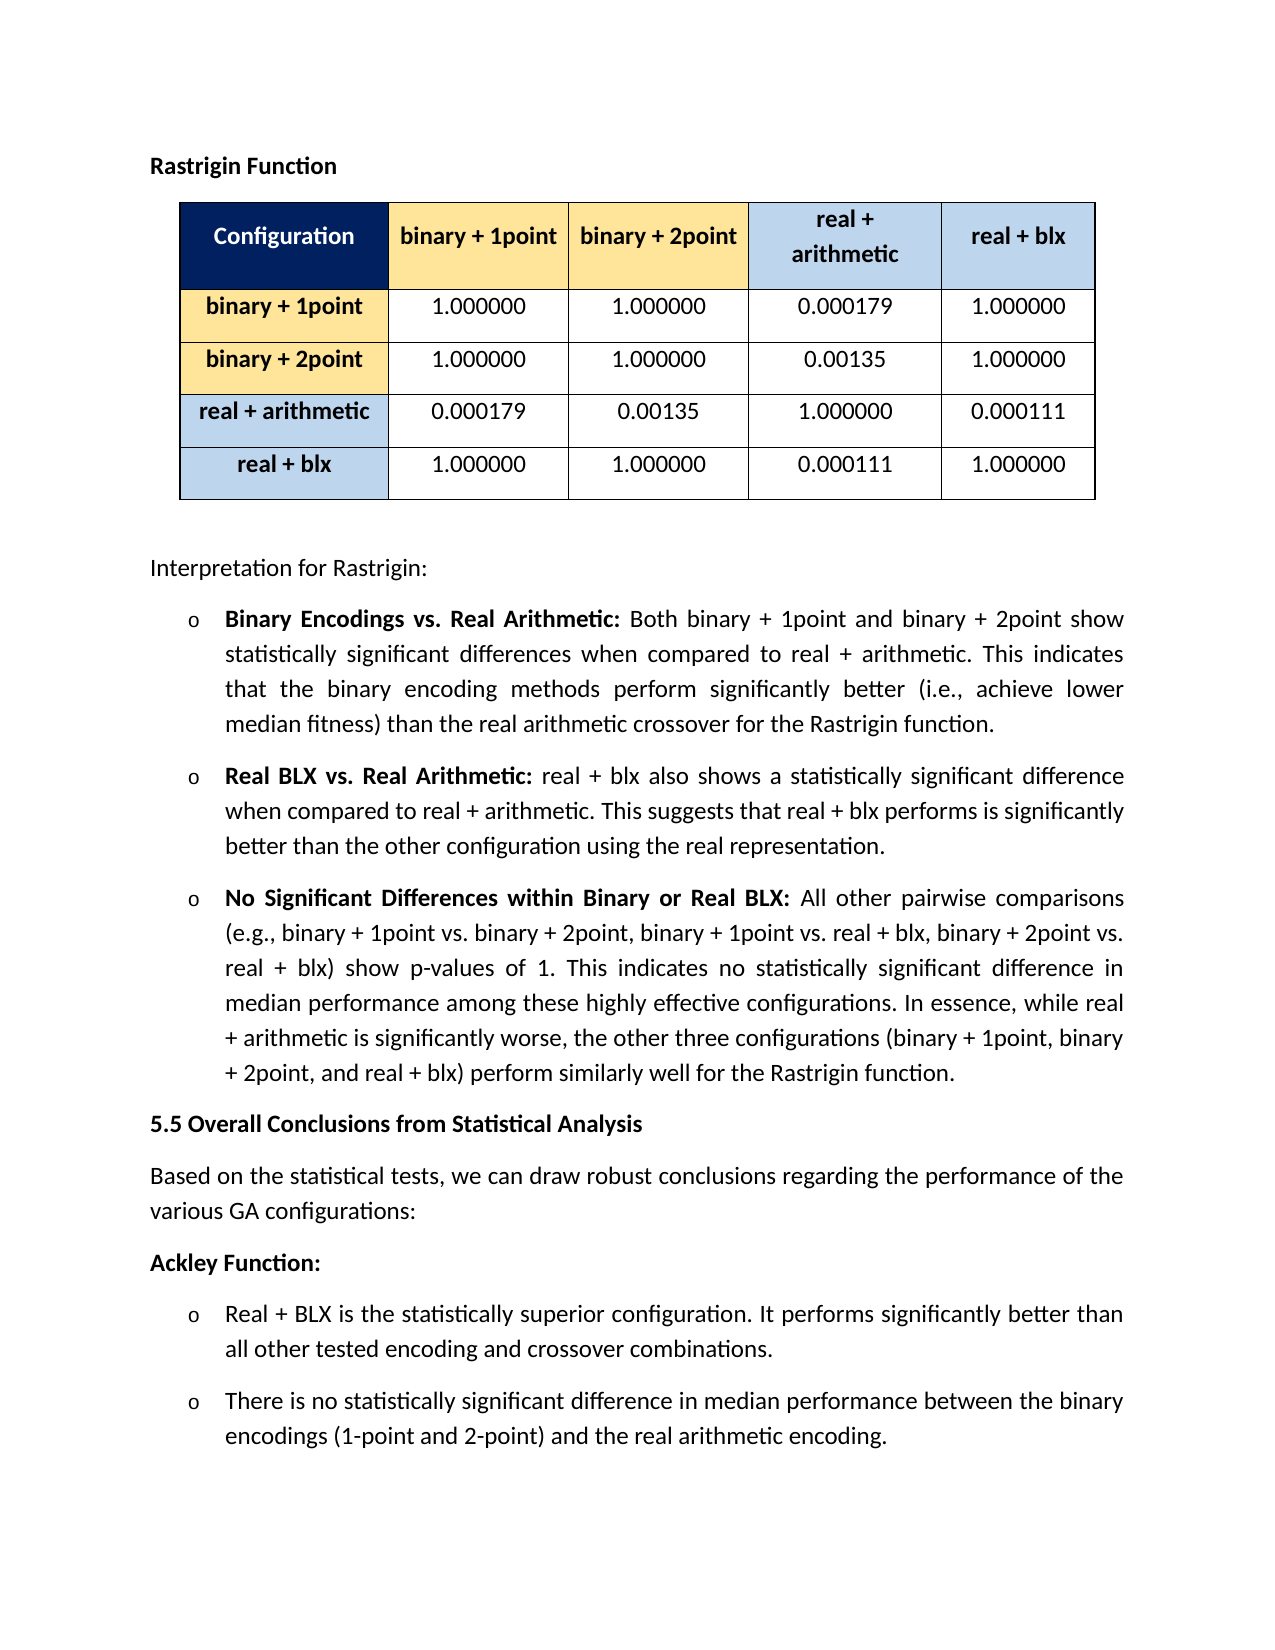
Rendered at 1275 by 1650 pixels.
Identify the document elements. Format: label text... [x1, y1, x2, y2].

table_cell 1.000000 [389, 343, 568, 394]
text Rastrigin Function [150, 150, 1125, 181]
list Real + BLX is the statistically superior configuration. It performs significantly better than all other tested encoding and crossover combinations. [187, 1298, 1125, 1364]
table_cell 0.000111 [942, 395, 1094, 447]
list There is no statistically significant difference in median performance between the binary encodings (1-point and 2-point) and the real arithmetic encoding. [187, 1385, 1125, 1451]
table_header binary + 1point [389, 203, 568, 289]
table_cell binary + 2point [181, 343, 388, 394]
table_cell real + blx [181, 448, 388, 499]
list Real BLX vs. Real Arithmetic: real + blx also shows a statistically significant difference when compared to real + arithmetic. This suggests that real + blx performs is significantly better than the other configuration using the real representation. [187, 760, 1125, 861]
text Ackley Function: [150, 1247, 1125, 1277]
list No Significant Differences within Binary or Real BLX: All other pairwise comparisons (e.g., binary + 1point vs. binary + 2point, binary + 1point vs. real + blx, binary + 2point vs. real + blx) show p-values of 1. This indicates no statistically significant difference in median performance among these highly effective configurations. In essence, while real + arithmetic is significantly worse, the other three configurations (binary + 1point, binary + 2point, and real + blx) perform similarly well for the Rastrigin function. [187, 882, 1125, 1087]
table_cell 0.00135 [749, 343, 941, 394]
table_header real + arithmetic [749, 203, 941, 289]
table_cell 0.000179 [389, 395, 568, 447]
text Based on the statistical tests, we can draw robust conclusions regarding the performance of the various GA configurations: [150, 1160, 1125, 1226]
table_cell 1.000000 [569, 343, 748, 394]
table_header binary + 2point [569, 203, 748, 289]
table_cell 1.000000 [569, 290, 748, 342]
table_cell binary + 1point [181, 290, 388, 342]
table_cell 1.000000 [569, 448, 748, 499]
table_cell 1.000000 [389, 448, 568, 499]
table_cell 0.000179 [749, 290, 941, 342]
table_cell 0.00135 [569, 395, 748, 447]
table_cell 1.000000 [389, 290, 568, 342]
table_header Configuration [181, 203, 388, 289]
table_cell 1.000000 [942, 290, 1094, 342]
table_cell real + arithmetic [181, 395, 388, 447]
text Interpretation for Rastrigin: [150, 552, 1125, 582]
table_cell 1.000000 [942, 343, 1094, 394]
table_header real + blx [942, 203, 1094, 289]
table_cell 1.000000 [749, 395, 941, 447]
table_cell 0.000111 [749, 448, 941, 499]
list Binary Encodings vs. Real Arithmetic: Both binary + 1point and binary + 2point show statistically significant differences when compared to real + arithmetic. This indicates that the binary encoding methods perform significantly better (i.e., achieve lower median fitness) than the real arithmetic crossover for the Rastrigin function. [187, 603, 1125, 739]
table_cell 1.000000 [942, 448, 1094, 499]
text 5.5 Overall Conclusions from Statistical Analysis [150, 1108, 1125, 1139]
